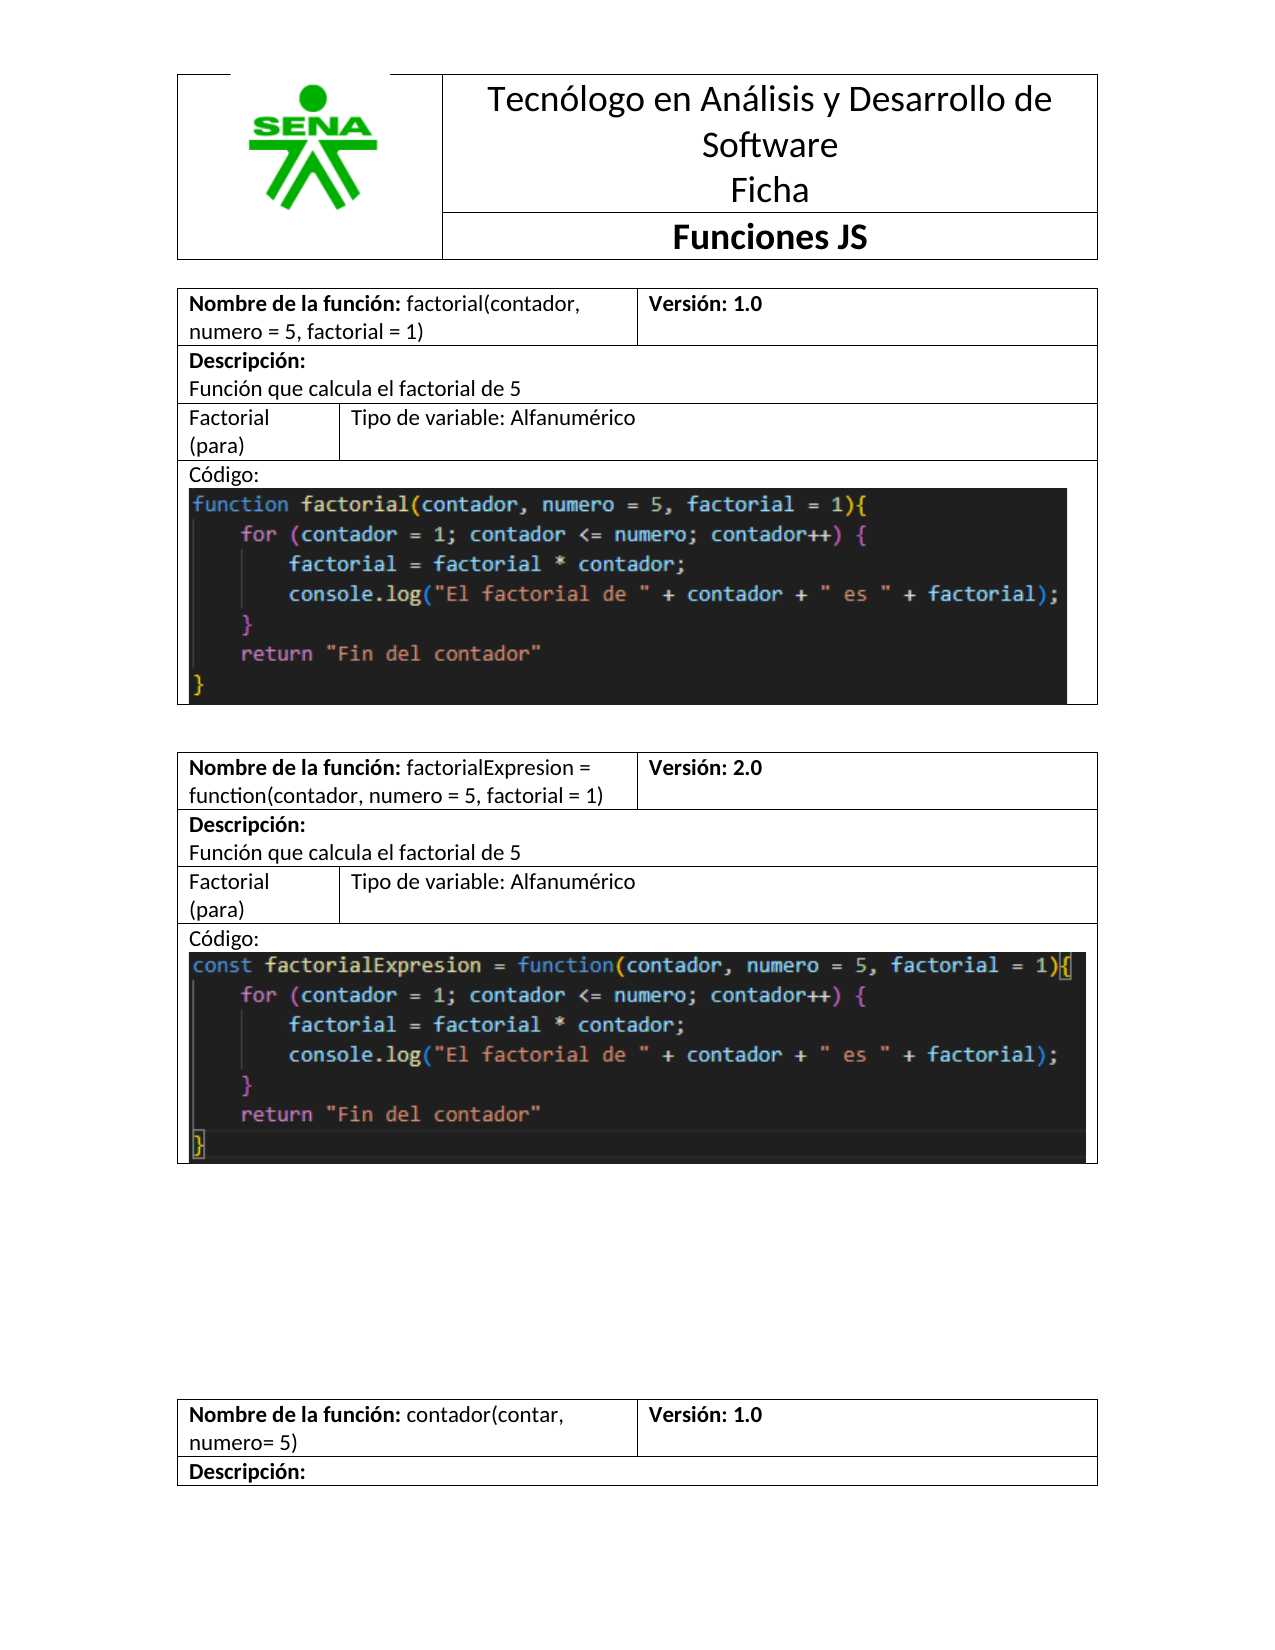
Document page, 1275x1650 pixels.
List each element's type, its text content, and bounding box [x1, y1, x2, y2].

table_cell Descripción: Función que cuenta hasta 5 [178, 1457, 1097, 1485]
table_cell Factorial (para) [178, 867, 339, 923]
table_cell Tipo de variable: Alfanumérico [340, 404, 1097, 459]
table_cell Descripción: Función que calcula el factorial de 5 [178, 810, 1097, 866]
table_header Nombre de la función: factorialExpresion = function(contador, numero = 5, factorial = 1) [178, 753, 637, 809]
table_cell Tipo de variable: Alfanumérico [340, 867, 1097, 923]
table_cell Código: [178, 924, 1097, 1163]
table_cell Factorial (para) [178, 404, 339, 459]
picture [188, 488, 1068, 705]
picture [230, 74, 390, 226]
table_header Versión: 2.0 [638, 753, 1097, 809]
table_header Versión: 1.0 [638, 289, 1097, 345]
table_cell Código: [178, 461, 1097, 704]
table_cell Descripción: Función que calcula el factorial de 5 [178, 346, 1097, 402]
table_header Versión: 1.0 [638, 1400, 1097, 1456]
picture [188, 952, 1086, 1164]
table_header Nombre de la función: contador(contar, numero= 5) [178, 1400, 637, 1456]
table_header Nombre de la función: factorial(contador, numero = 5, factorial = 1) [178, 289, 637, 345]
